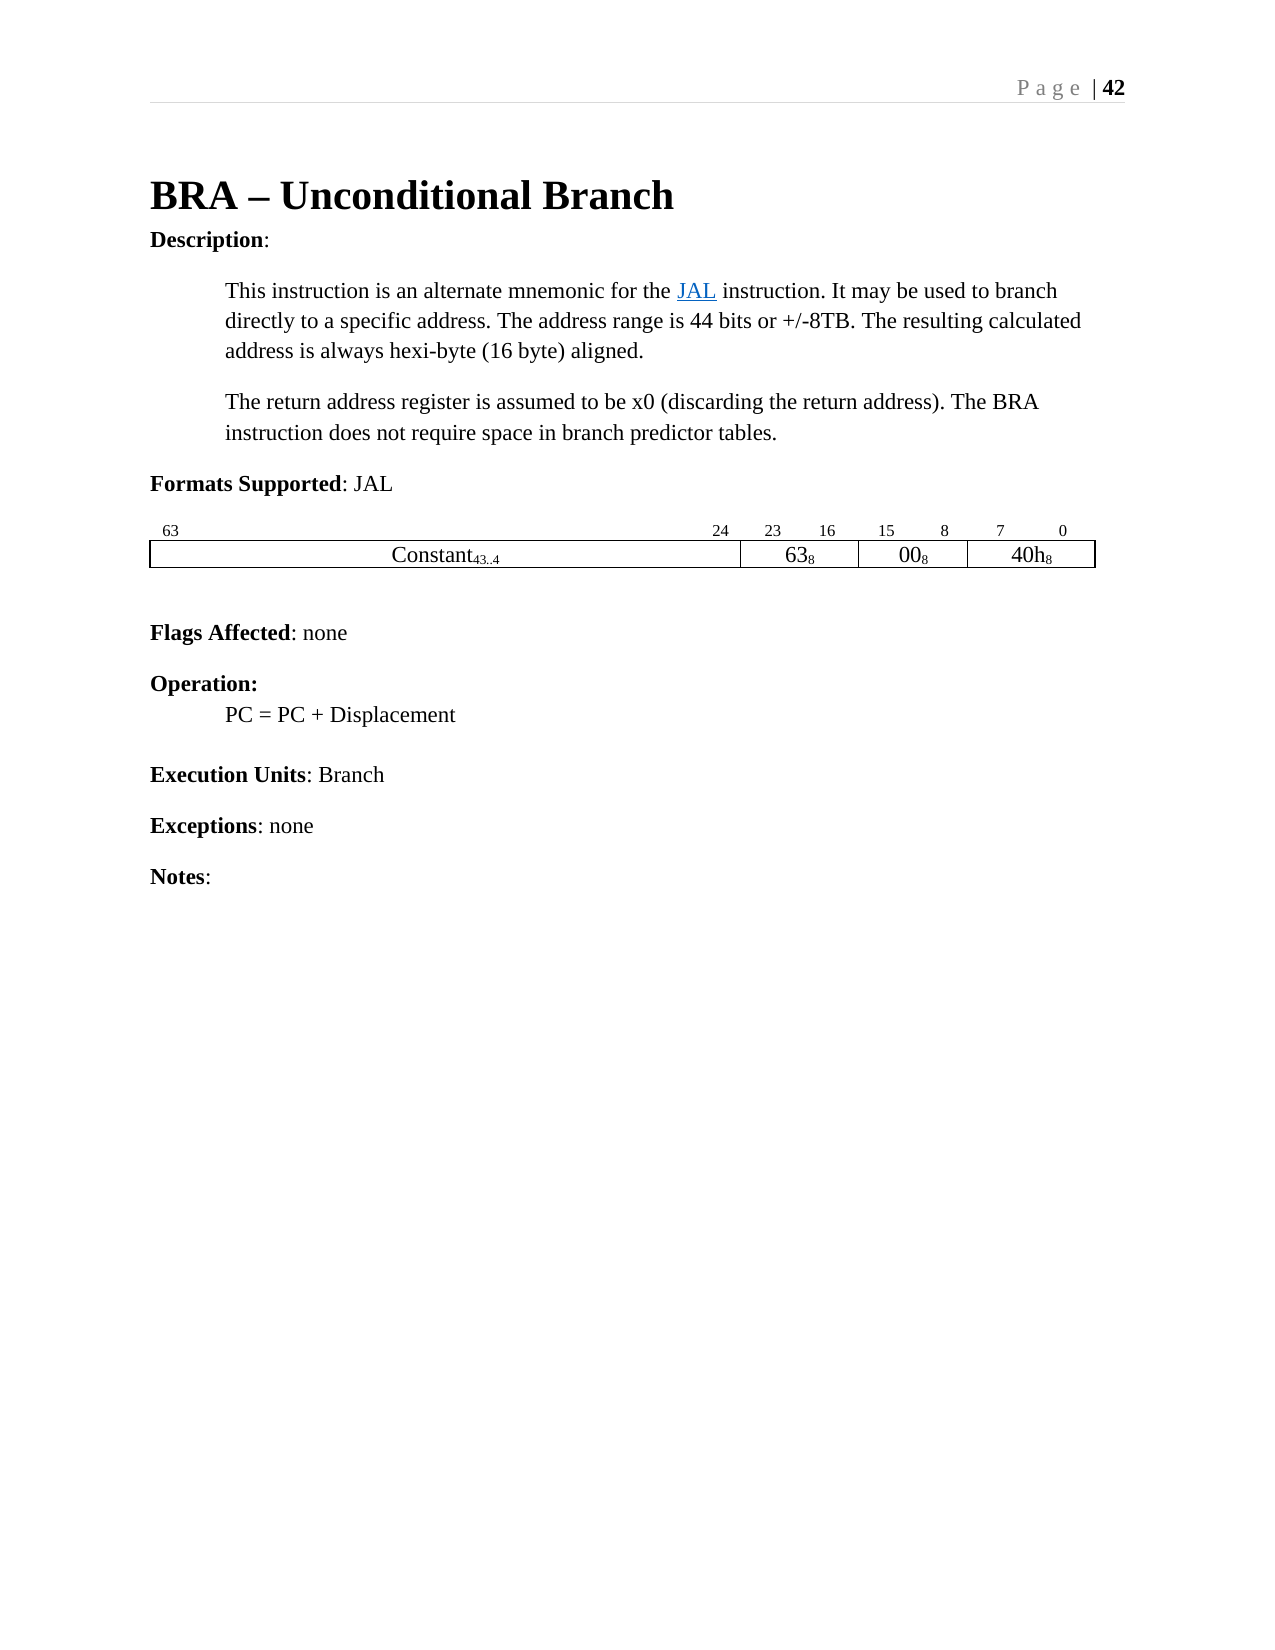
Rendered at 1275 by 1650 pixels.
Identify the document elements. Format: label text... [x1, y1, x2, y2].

table_header 23 16 [741, 521, 859, 540]
text Execution Units: Branch [150, 761, 1125, 787]
text Operation: [150, 670, 1125, 697]
text Notes: [150, 863, 1125, 889]
table_cell 638 [741, 541, 858, 567]
text Exceptions: none [150, 812, 1125, 838]
text Description: [150, 226, 1125, 252]
table_header 15 8 [859, 521, 968, 540]
text Formats Supported: JAL [150, 470, 1125, 496]
text This instruction is an alternate mnemonic for the JAL instruction. It may be used to branch directly to a specific address. The address range is 44 bits or +/-8TB. The resulting calculated address is always hexi-byte (16 byte) aligned. [225, 277, 1125, 364]
text Flags Affected: none [150, 619, 1125, 646]
table_header 63 24 [150, 521, 741, 540]
table_cell 008 [859, 541, 967, 567]
text The return address register is assumed to be x0 (discarding the return address). The BRA instruction does not require space in branch predictor tables. [225, 388, 1125, 445]
table_cell Constant43..4 [151, 541, 740, 567]
table_cell 40h8 [968, 541, 1094, 567]
text PC = PC + Displacement [150, 701, 1125, 727]
subtitle BRA – Unconditional Branch [150, 171, 1125, 219]
table_header 7 0 [968, 521, 1095, 540]
